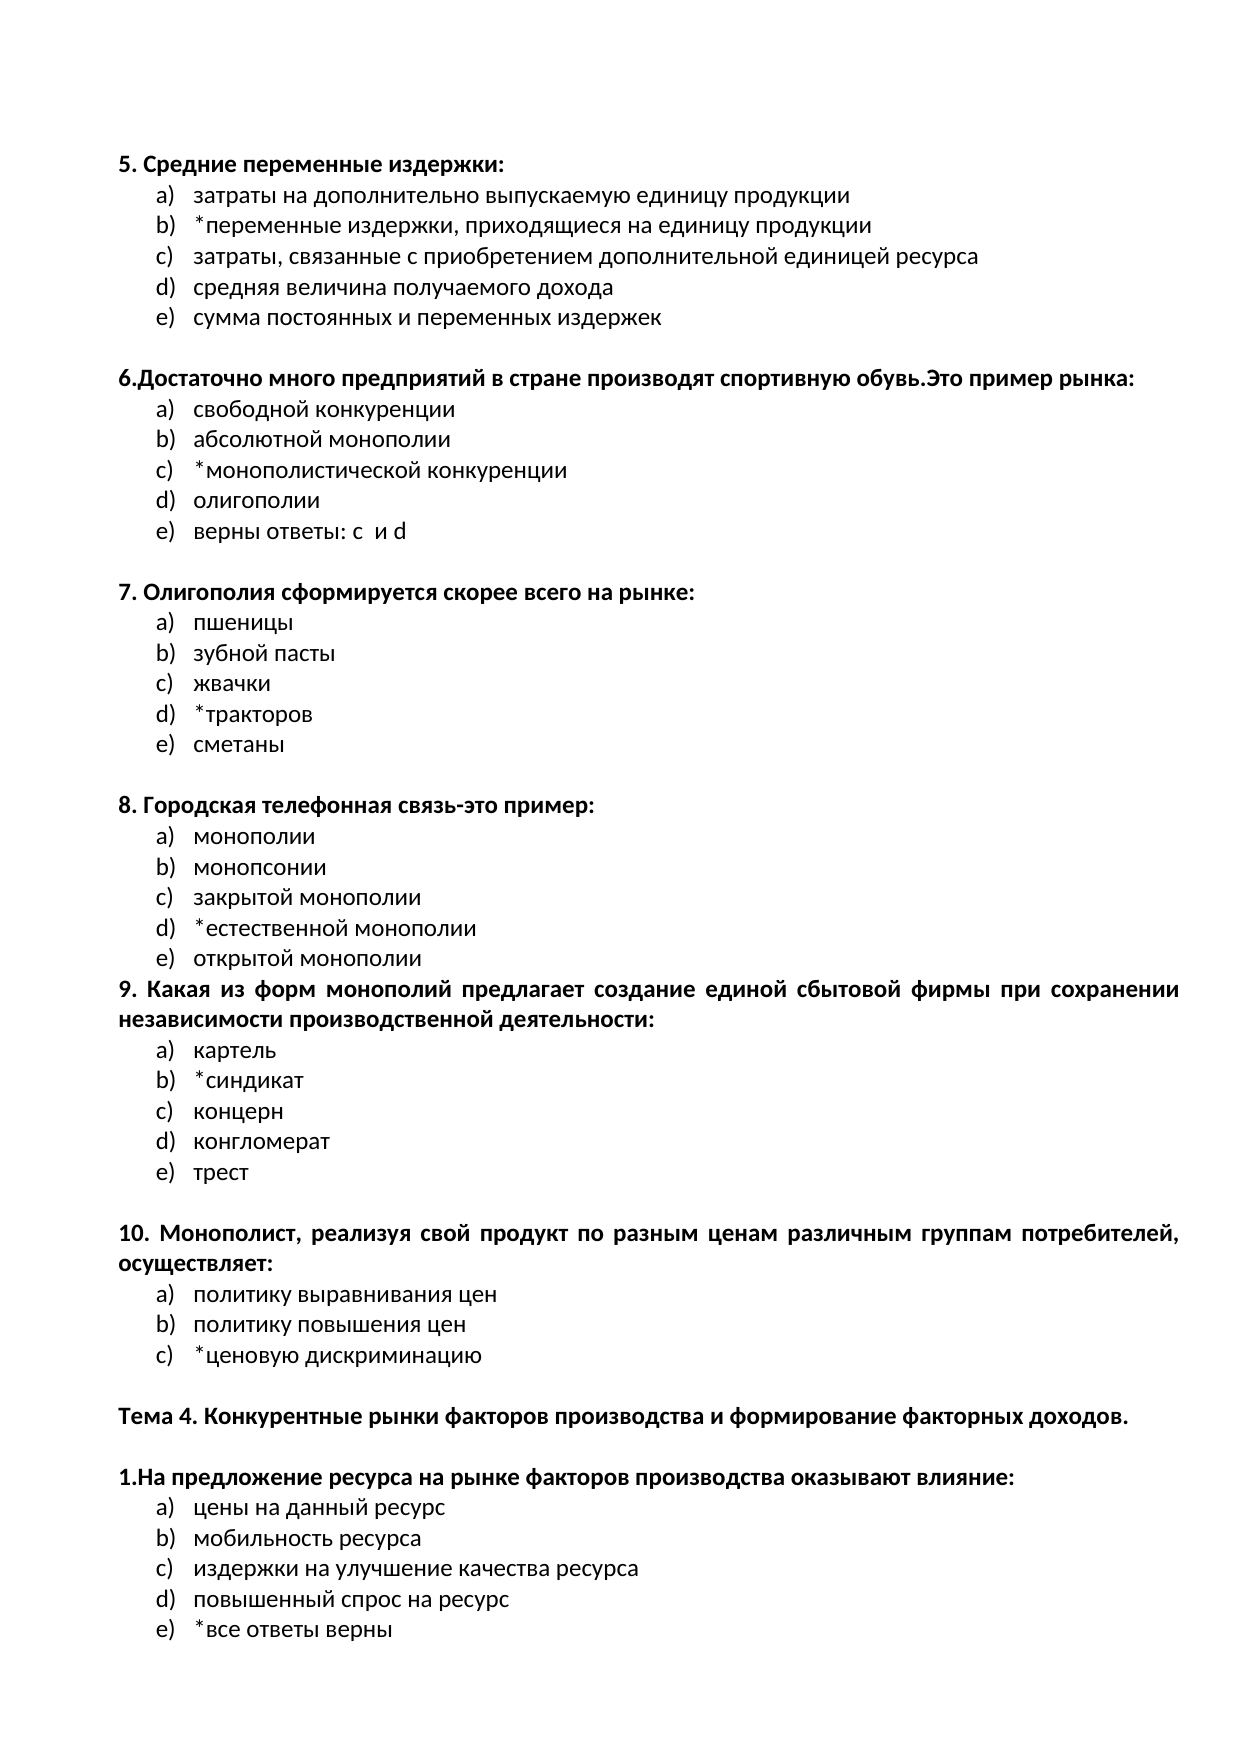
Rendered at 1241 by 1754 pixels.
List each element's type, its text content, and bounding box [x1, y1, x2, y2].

list *переменные издержки, приходящиеся на единицу продукции [156, 210, 1181, 240]
text 6.Достаточно много предприятий в стране производят спортивную обувь.Это пример рынка: [118, 362, 1181, 393]
list издержки на улучшение качества ресурса [156, 1553, 1181, 1583]
list открытой монополии [156, 942, 1181, 973]
list затраты на дополнительно выпускаемую единицу продукции [156, 179, 1181, 210]
list *синдикат [156, 1064, 1181, 1095]
text 7. Олигополия сформируется скорее всего на рынке: [118, 576, 1181, 606]
list абсолютной монополии [156, 423, 1181, 454]
list *монополистической конкуренции [156, 454, 1181, 484]
list закрытой монополии [156, 881, 1181, 912]
list зубной пасты [156, 637, 1181, 667]
text Тема 4. Конкурентные рынки факторов производства и формирование факторных доходов. [118, 1400, 1181, 1431]
list *все ответы верны [156, 1614, 1181, 1644]
list мобильность ресурса [156, 1522, 1181, 1553]
list повышенный спрос на ресурс [156, 1583, 1181, 1614]
list концерн [156, 1095, 1181, 1125]
list цены на данный ресурс [156, 1492, 1181, 1522]
list *тракторов [156, 698, 1181, 728]
list политику повышения цен [156, 1308, 1181, 1339]
list пшеницы [156, 606, 1181, 637]
list *естественной монополии [156, 912, 1181, 942]
list верны ответы: c и d [156, 515, 1181, 545]
list сметаны [156, 728, 1181, 759]
list олигополии [156, 484, 1181, 515]
text 9. Какая из форм монополий предлагает создание единой сбытовой фирмы при сохранении независимости производственной деятельности: [118, 973, 1181, 1034]
list монополии [156, 820, 1181, 851]
text 1.На предложение ресурса на рынке факторов производства оказывают влияние: [118, 1461, 1181, 1492]
list жвачки [156, 667, 1181, 698]
list свободной конкуренции [156, 393, 1181, 423]
list затраты, связанные с приобретением дополнительной единицей ресурса [156, 240, 1181, 271]
list средняя величина получаемого дохода [156, 271, 1181, 301]
list трест [156, 1156, 1181, 1186]
text 10. Монополист, реализуя свой продукт по разным ценам различным группам потребителей, осуществляет: [118, 1217, 1181, 1278]
text 8. Городская телефонная связь-это пример: [118, 789, 1181, 820]
list политику выравнивания цен [156, 1278, 1181, 1308]
list монопсонии [156, 851, 1181, 881]
list картель [156, 1034, 1181, 1064]
list конгломерат [156, 1125, 1181, 1156]
text 5. Средние переменные издержки: [118, 149, 1181, 179]
list *ценовую дискриминацию [156, 1339, 1181, 1369]
list сумма постоянных и переменных издержек [156, 301, 1181, 332]
